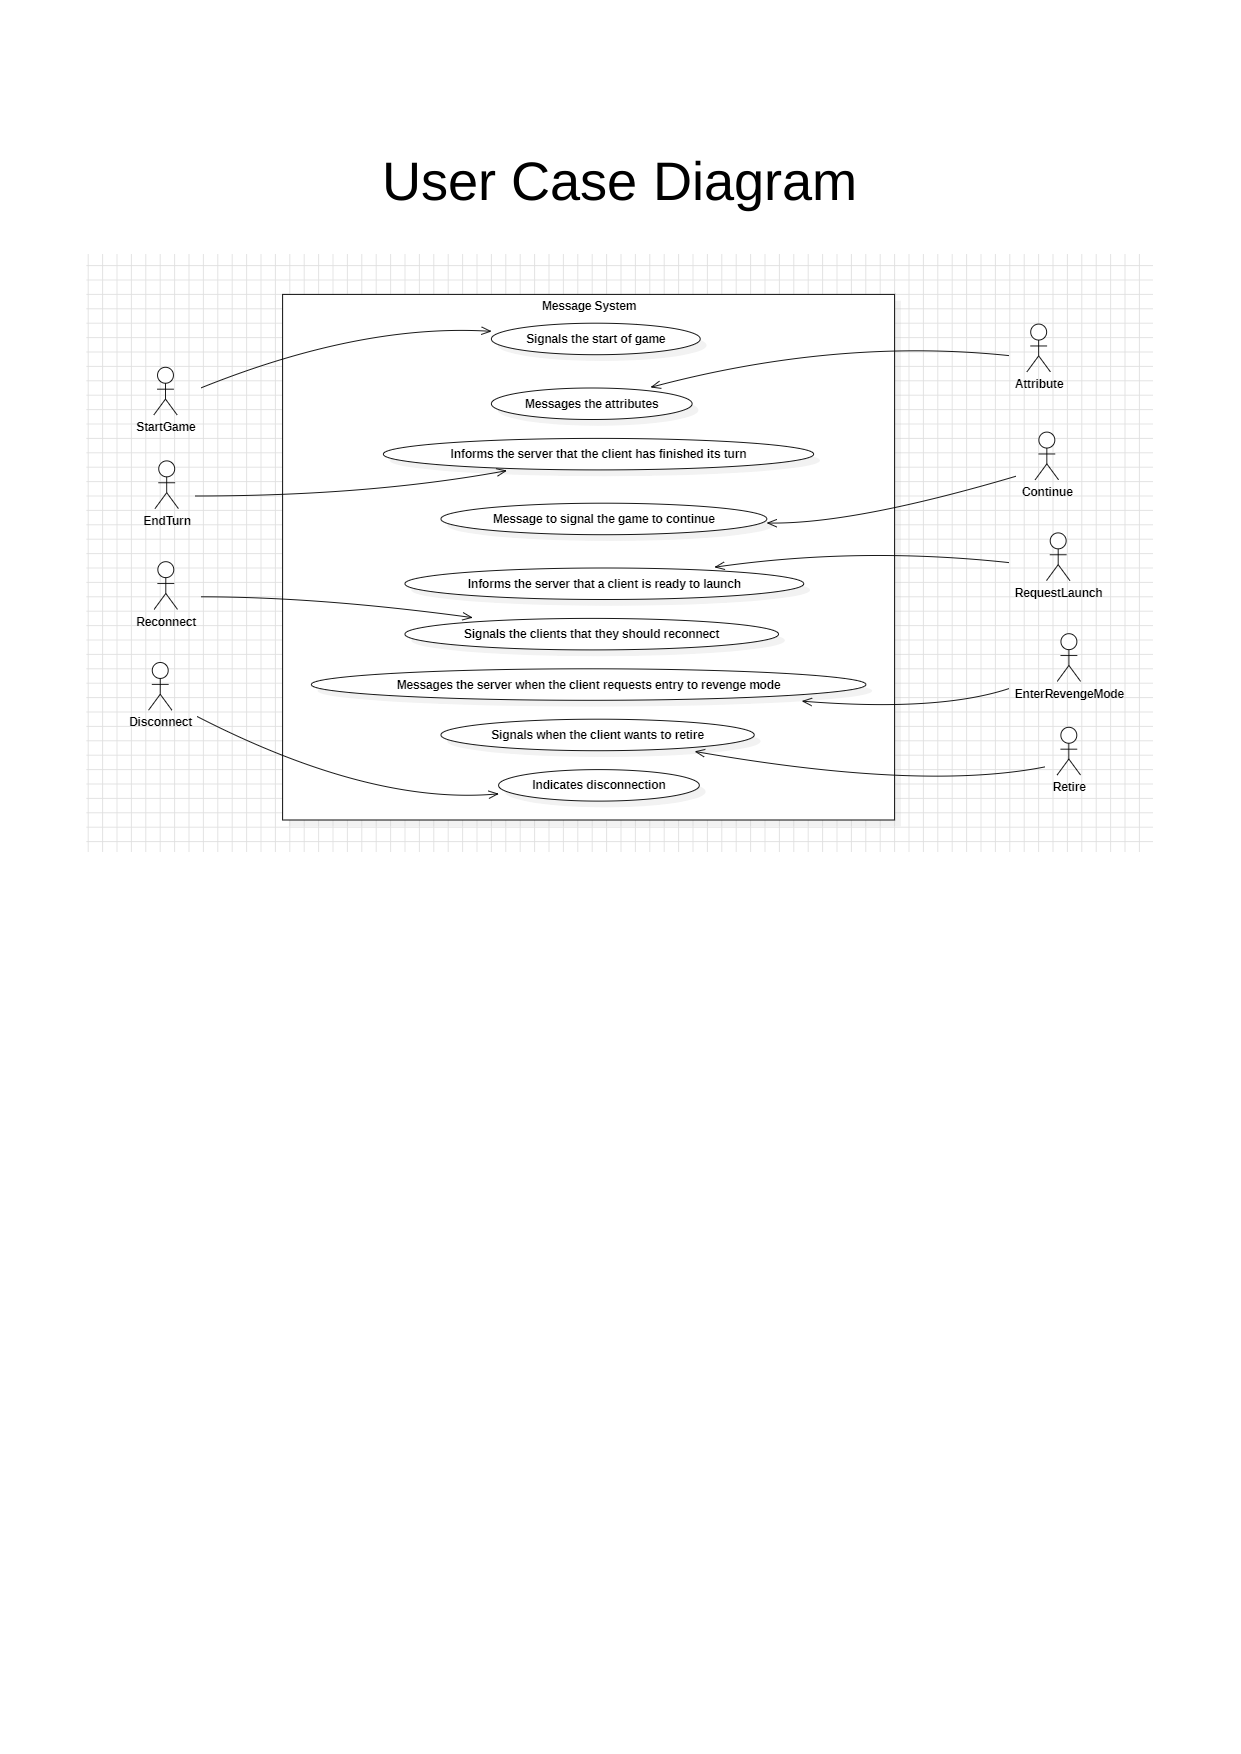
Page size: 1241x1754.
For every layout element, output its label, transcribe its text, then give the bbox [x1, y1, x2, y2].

picture [86, 254, 1153, 852]
title User Case Diagram [150, 150, 1090, 212]
